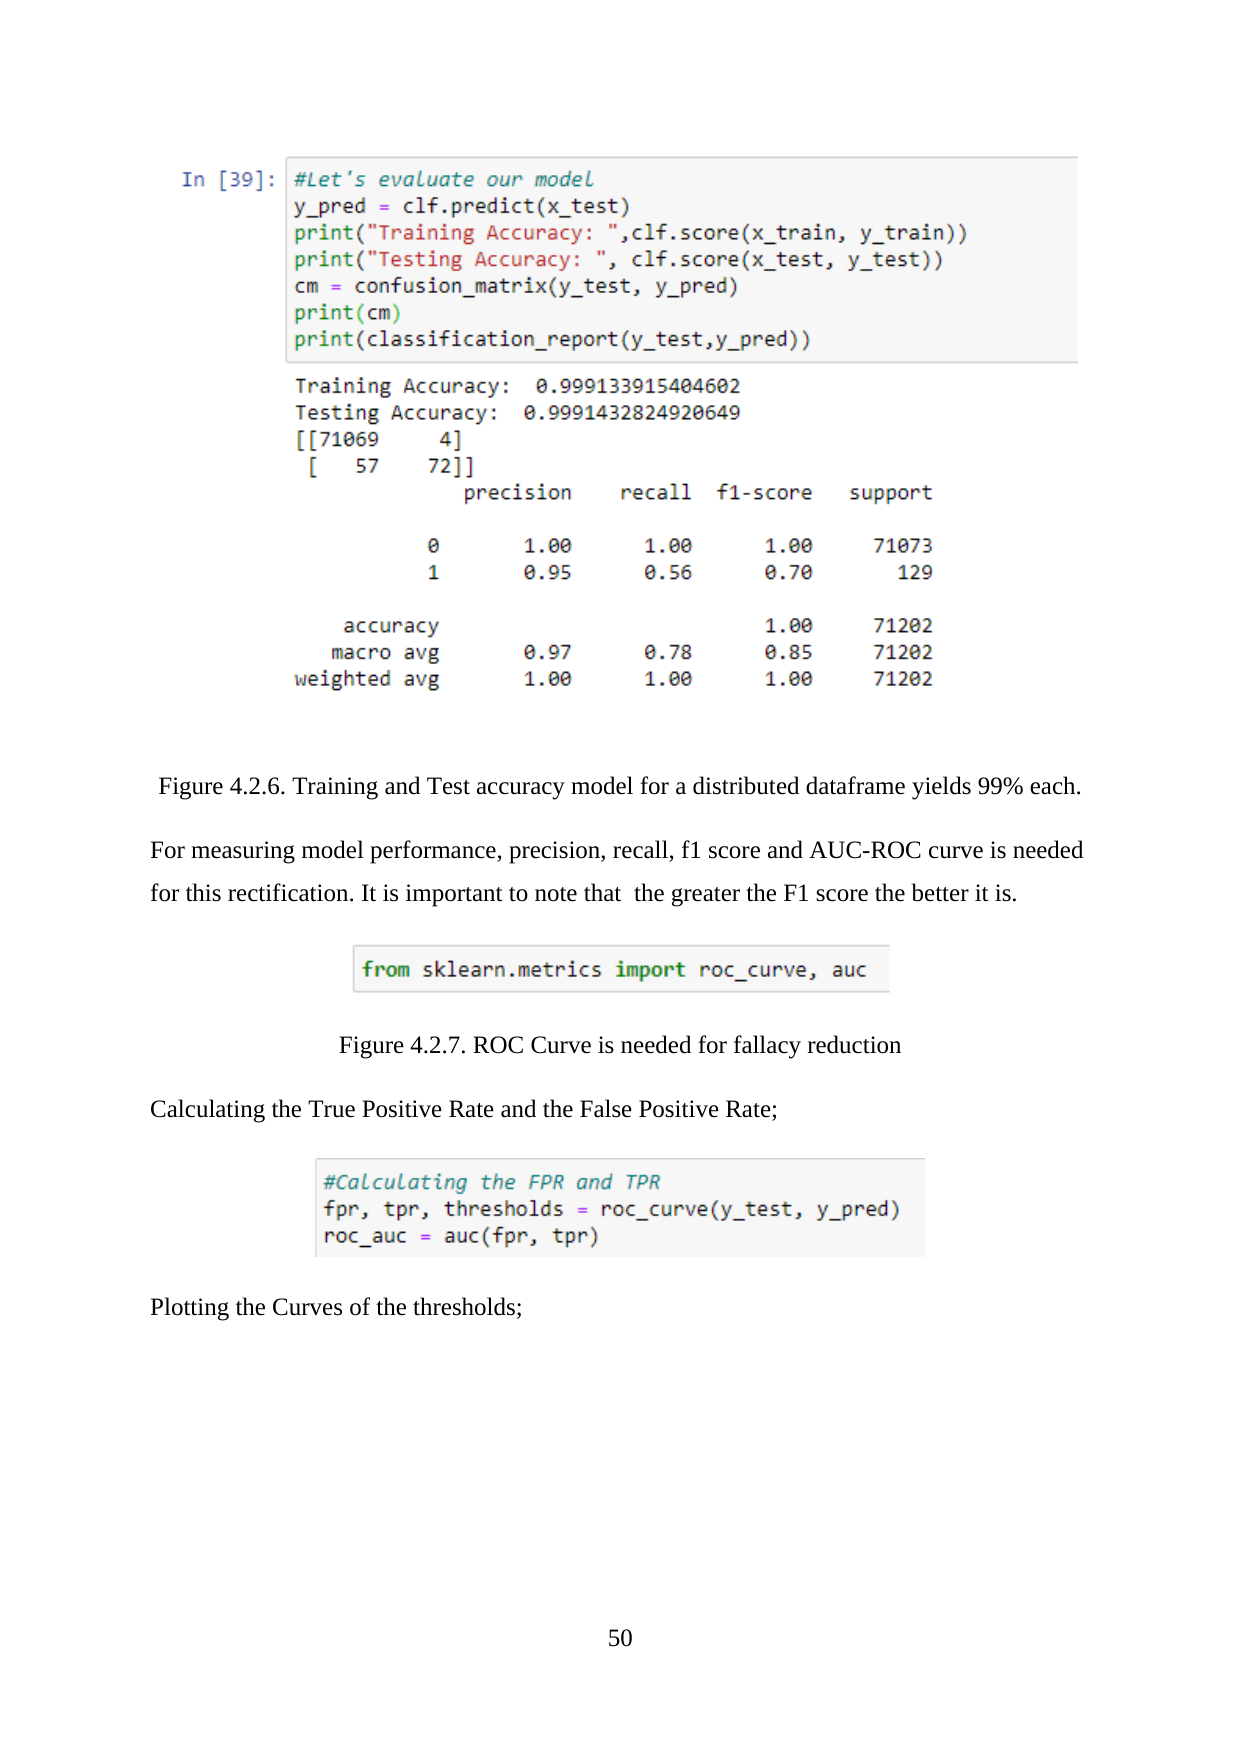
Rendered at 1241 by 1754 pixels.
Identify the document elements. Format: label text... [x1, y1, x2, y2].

text Plotting the Curves of the thresholds; [150, 1292, 1090, 1321]
picture [315, 1158, 925, 1257]
picture [162, 150, 1078, 736]
text Calculating the True Positive Rate and the False Positive Rate; [150, 1094, 1090, 1123]
picture [350, 942, 890, 996]
text Figure 4.2.6. Training and Test accuracy model for a distributed dataframe yields 99% each. [150, 771, 1090, 800]
text Figure 4.2.7. ROC Curve is needed for fallacy reduction [150, 1031, 1090, 1059]
text For measuring model performance, precision, recall, f1 score and AUC-ROC curve is needed for this rectification. It is important to note that the greater the F1 score the better it is. [150, 835, 1090, 907]
